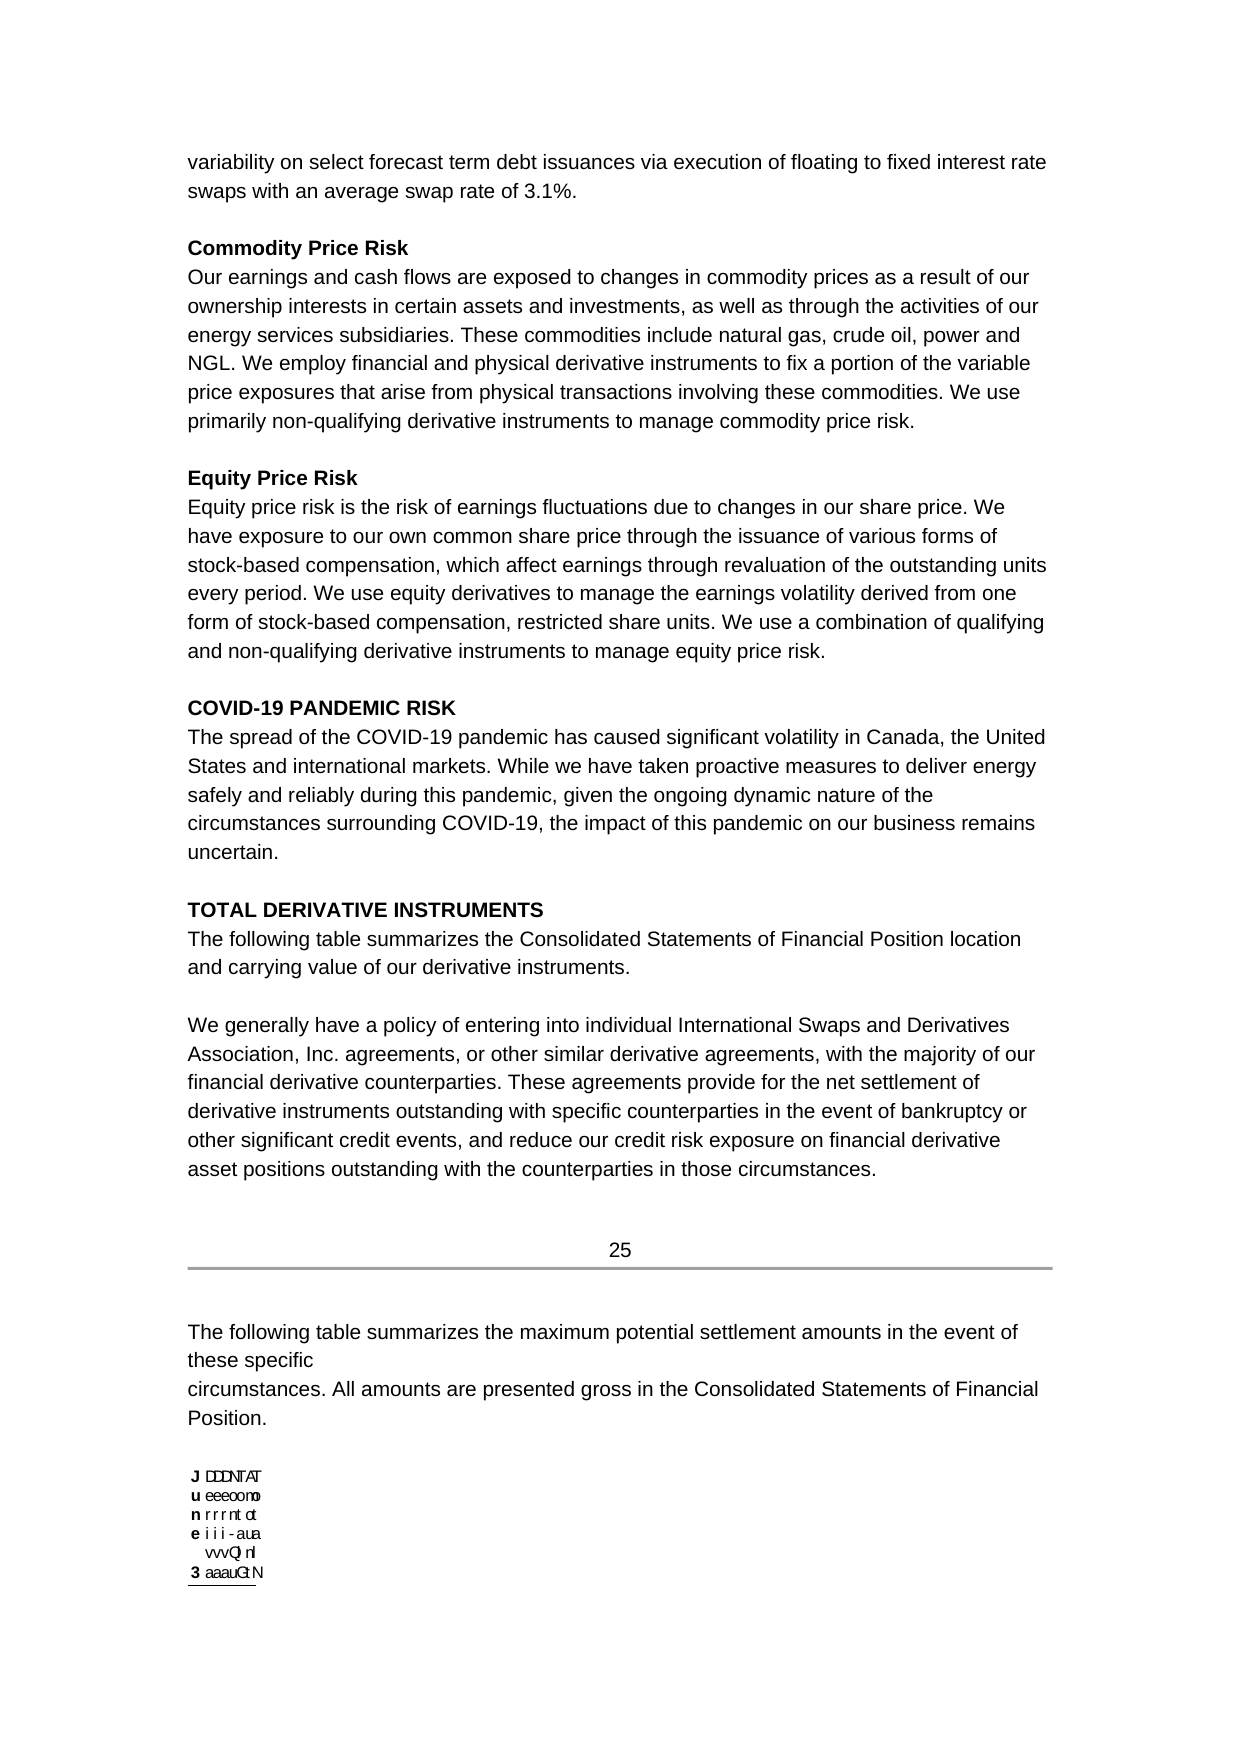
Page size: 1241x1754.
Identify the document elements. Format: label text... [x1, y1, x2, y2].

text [187, 150, 1053, 203]
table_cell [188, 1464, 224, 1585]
text We generally have a policy of entering into individual International Swaps and Derivatives Association, Inc. agreements, or other similar derivative agreements, with the majority of our financial derivative counterparties. These agreements provide for the net settlement of derivative instruments outstanding with specific counterparties in the event of bankruptcy or other significant credit events, and reduce our credit risk exposure on financial derivative asset positions outstanding with the counterparties in those circumstances. [187, 1013, 1053, 1180]
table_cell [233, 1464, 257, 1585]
text The following table summarizes the maximum potential settlement amounts in the event of these specific [187, 1319, 1053, 1372]
text The spread of the COVID-19 pandemic has caused significant volatility in Canada, the United States and international markets. While we have taken proactive measures to deliver energy safely and reliably during this pandemic, given the ongoing dynamic nature of the circumstances surrounding COVID-19, the impact of this pandemic on our business remains uncertain. [187, 725, 1053, 864]
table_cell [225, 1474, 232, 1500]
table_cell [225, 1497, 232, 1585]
text TOTAL DERIVATIVE INSTRUMENTS [187, 898, 1053, 922]
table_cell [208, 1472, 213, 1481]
text Our earnings and cash flows are exposed to changes in commodity prices as a result of our ownership interests in certain assets and investments, as well as through the activities of our energy services subsidiaries. These commodities include natural gas, crude oil, power and NGL. We employ financial and physical derivative instruments to fix a portion of the variable price exposures that arise from physical transactions involving these commodities. We use primarily non-qualifying derivative instruments to manage commodity price risk. [187, 265, 1053, 433]
text The following table summarizes the Consolidated Statements of Financial Position location and carrying value of our derivative instruments. [187, 926, 1053, 979]
text COVID-19 PANDEMIC RISK [187, 696, 1053, 720]
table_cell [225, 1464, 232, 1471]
text Equity Price Risk [187, 466, 1053, 490]
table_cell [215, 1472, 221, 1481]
text Equity price risk is the risk of earnings fluctuations due to changes in our share price. We have exposure to our own common share price through the issuance of various forms of stock-based compensation, which affect earnings through revaluation of the outstanding units every period. We use equity derivatives to manage the earnings volatility derived from one form of stock-based compensation, restricted share units. We use a combination of qualifying and non-qualifying derivative instruments to manage equity price risk. [187, 495, 1053, 663]
text Commodity Price Risk [187, 236, 1053, 260]
text 25 [187, 1238, 1053, 1262]
text circumstances. All amounts are presented gross in the Consolidated Statements of Financial Position. [187, 1377, 1053, 1430]
